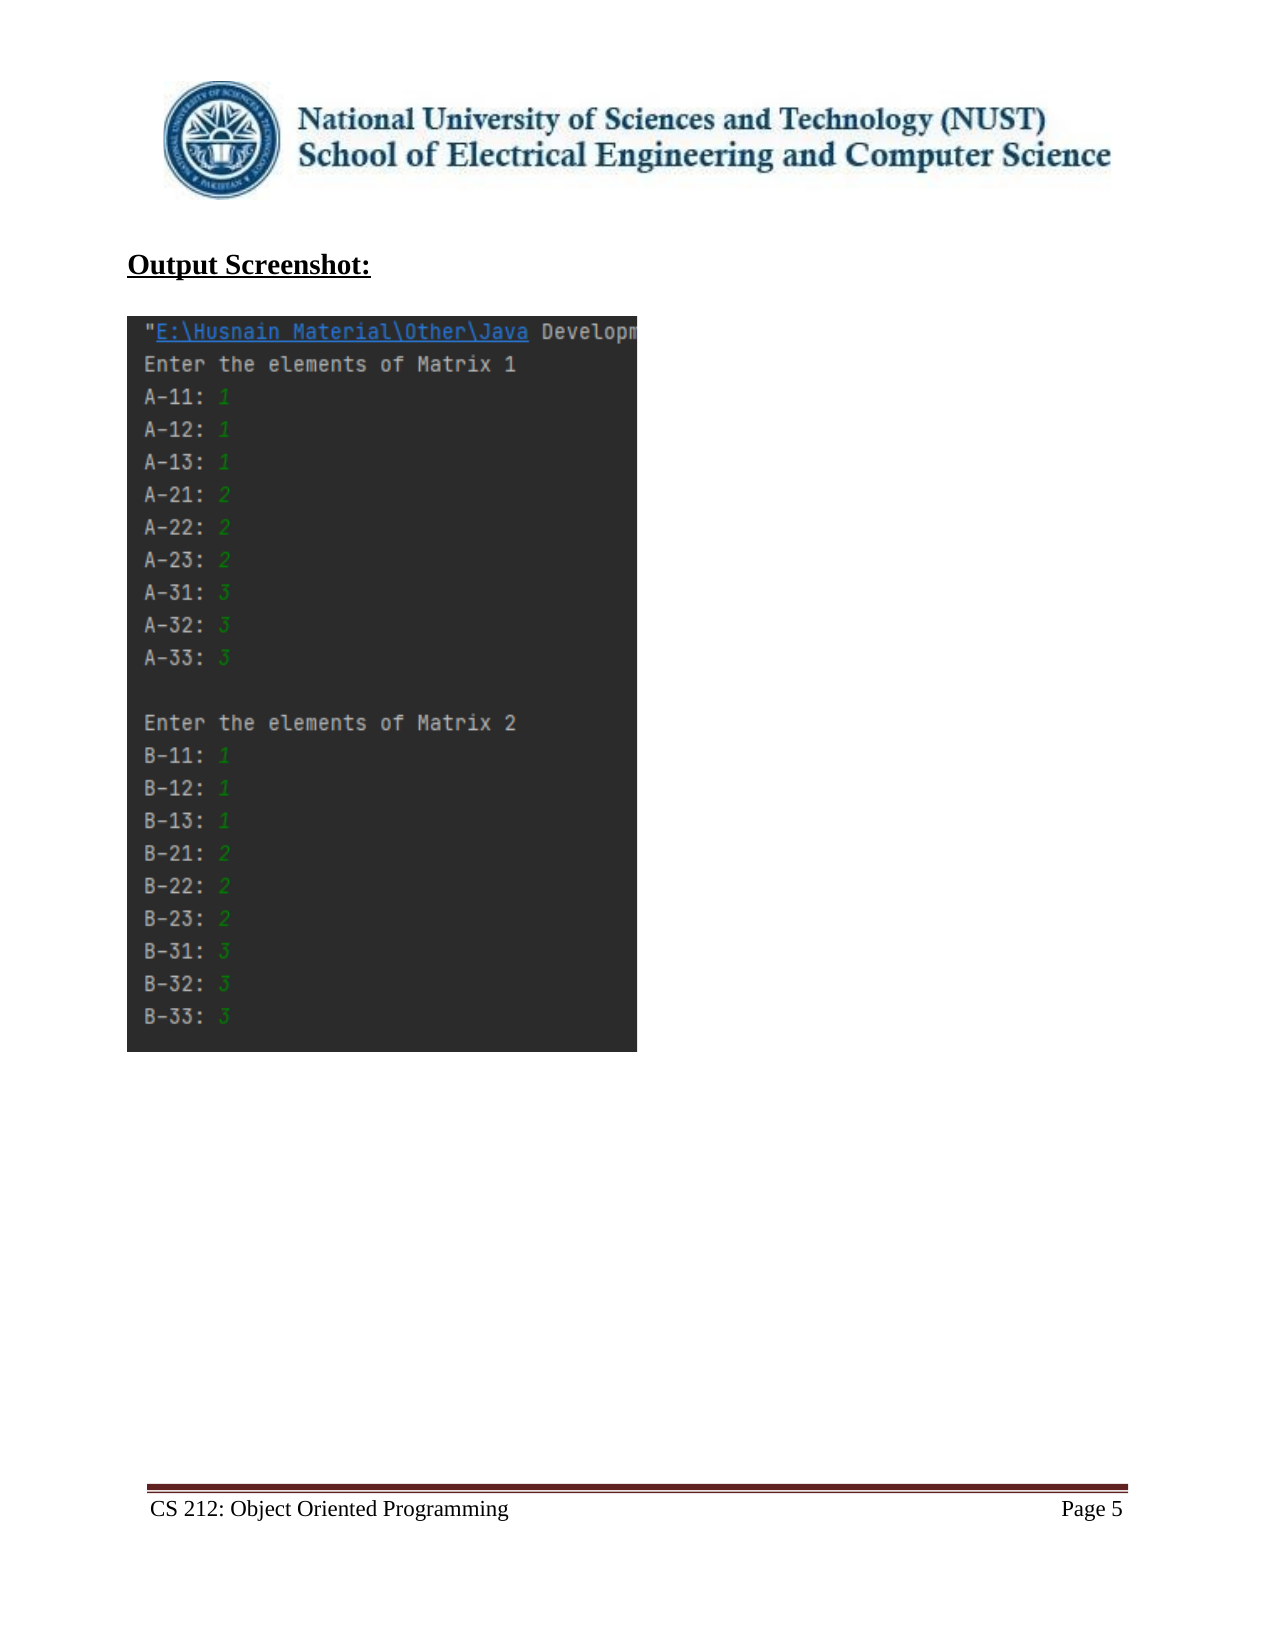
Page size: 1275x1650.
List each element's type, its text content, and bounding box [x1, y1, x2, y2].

picture [163, 81, 1112, 200]
text Output Screenshot: [127, 247, 1137, 281]
picture [127, 316, 638, 1052]
